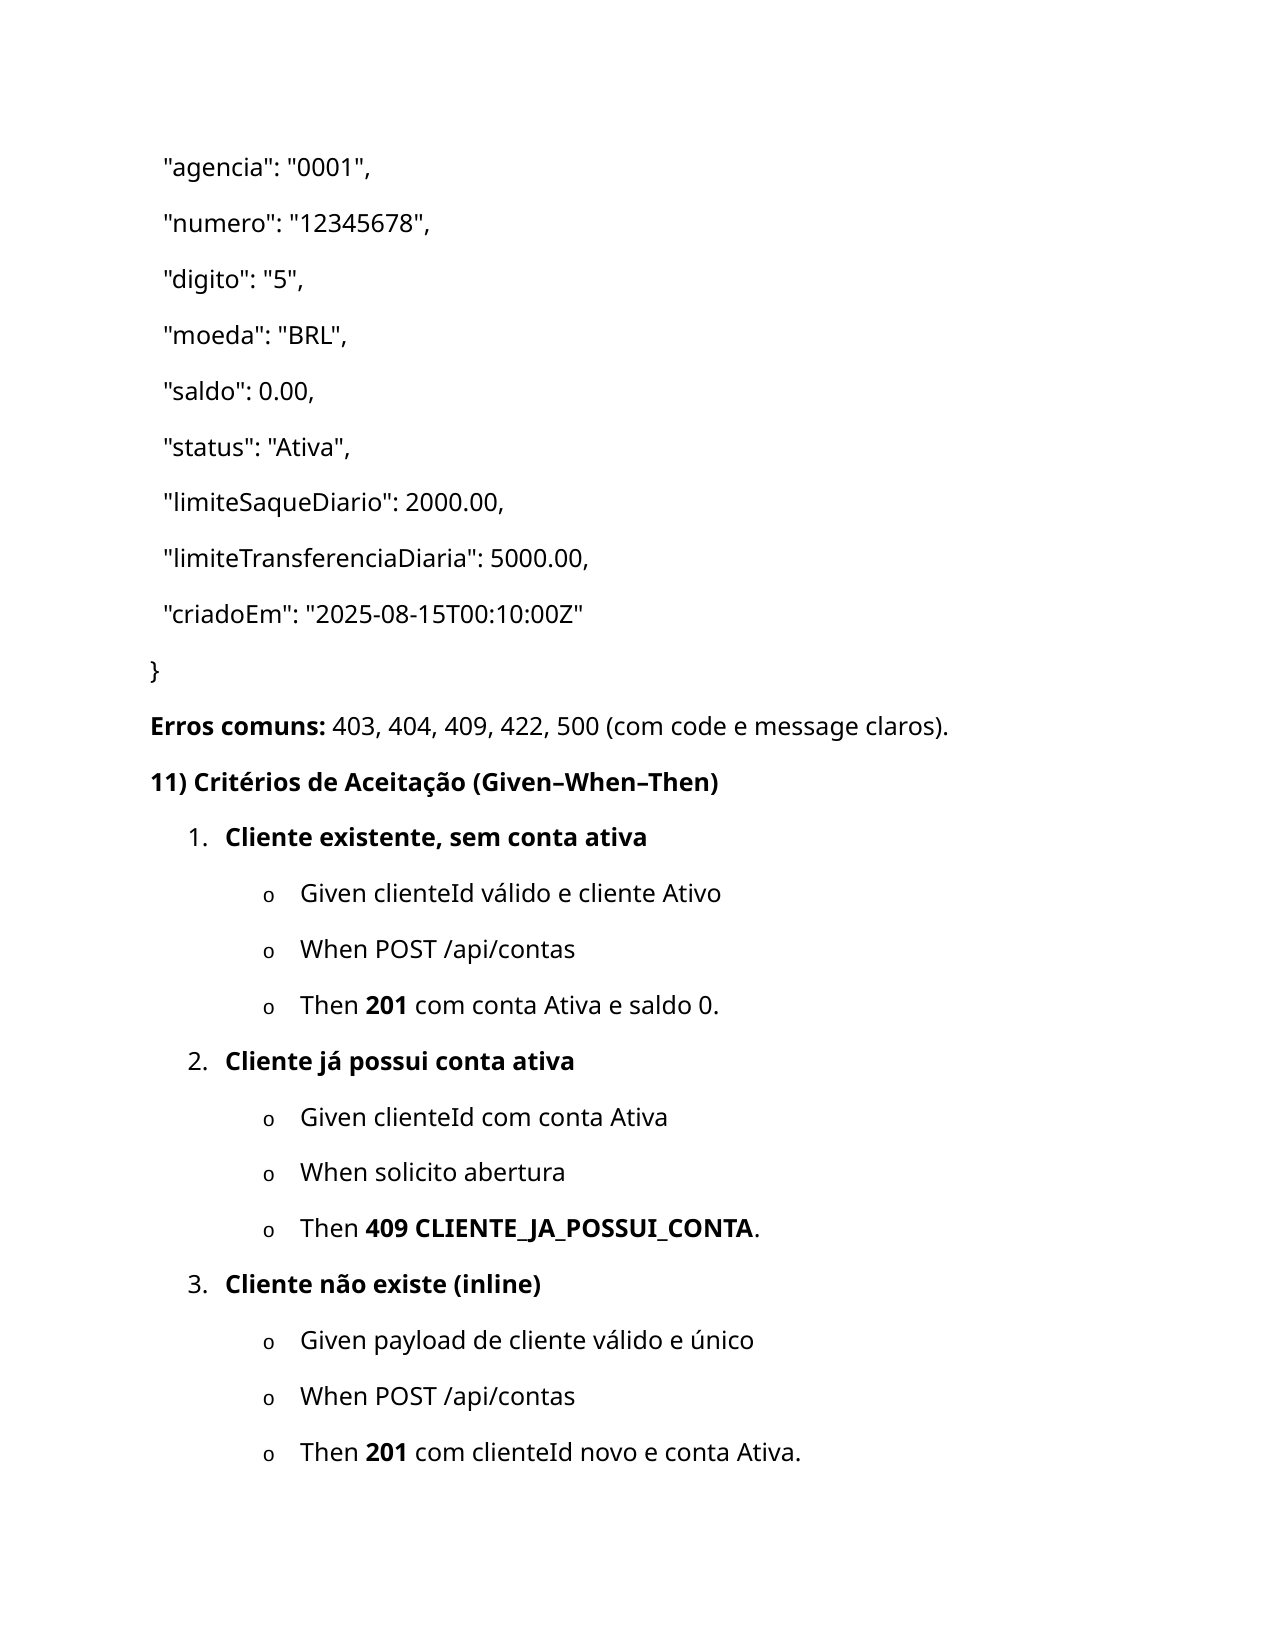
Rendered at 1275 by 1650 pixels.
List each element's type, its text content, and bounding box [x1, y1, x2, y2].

list Given clienteId com conta Ativa [262, 1099, 1125, 1133]
list Then 201 com clienteId novo e conta Ativa. [262, 1434, 1125, 1468]
text "status": "Ativa", [150, 429, 1125, 463]
text 11) Critérios de Aceitação (Given–When–Then) [150, 764, 1125, 798]
list Then 201 com conta Ativa e saldo 0. [262, 987, 1125, 1022]
list Cliente já possui conta ativa [187, 1043, 1125, 1077]
list Cliente existente, sem conta ativa [187, 820, 1125, 854]
list Given payload de cliente válido e único [262, 1322, 1125, 1357]
text "moeda": "BRL", [150, 317, 1125, 352]
text "saldo": 0.00, [150, 373, 1125, 407]
text Erros comuns: 403, 404, 409, 422, 500 (com code e message claros). [150, 708, 1125, 742]
text "digito": "5", [150, 262, 1125, 296]
text "limiteSaqueDiario": 2000.00, [150, 485, 1125, 519]
list When solicito abertura [262, 1155, 1125, 1189]
text "numero": "12345678", [150, 206, 1125, 240]
list Cliente não existe (inline) [187, 1267, 1125, 1301]
text "agencia": "0001", [150, 150, 1125, 184]
list Given clienteId válido e cliente Ativo [262, 876, 1125, 910]
list When POST /api/contas [262, 932, 1125, 966]
text "limiteTransferenciaDiaria": 5000.00, [150, 541, 1125, 575]
text "criadoEm": "2025-08-15T00:10:00Z" [150, 597, 1125, 631]
list When POST /api/contas [262, 1378, 1125, 1412]
text } [150, 652, 1125, 687]
list Then 409 CLIENTE_JA_POSSUI_CONTA. [262, 1211, 1125, 1245]
